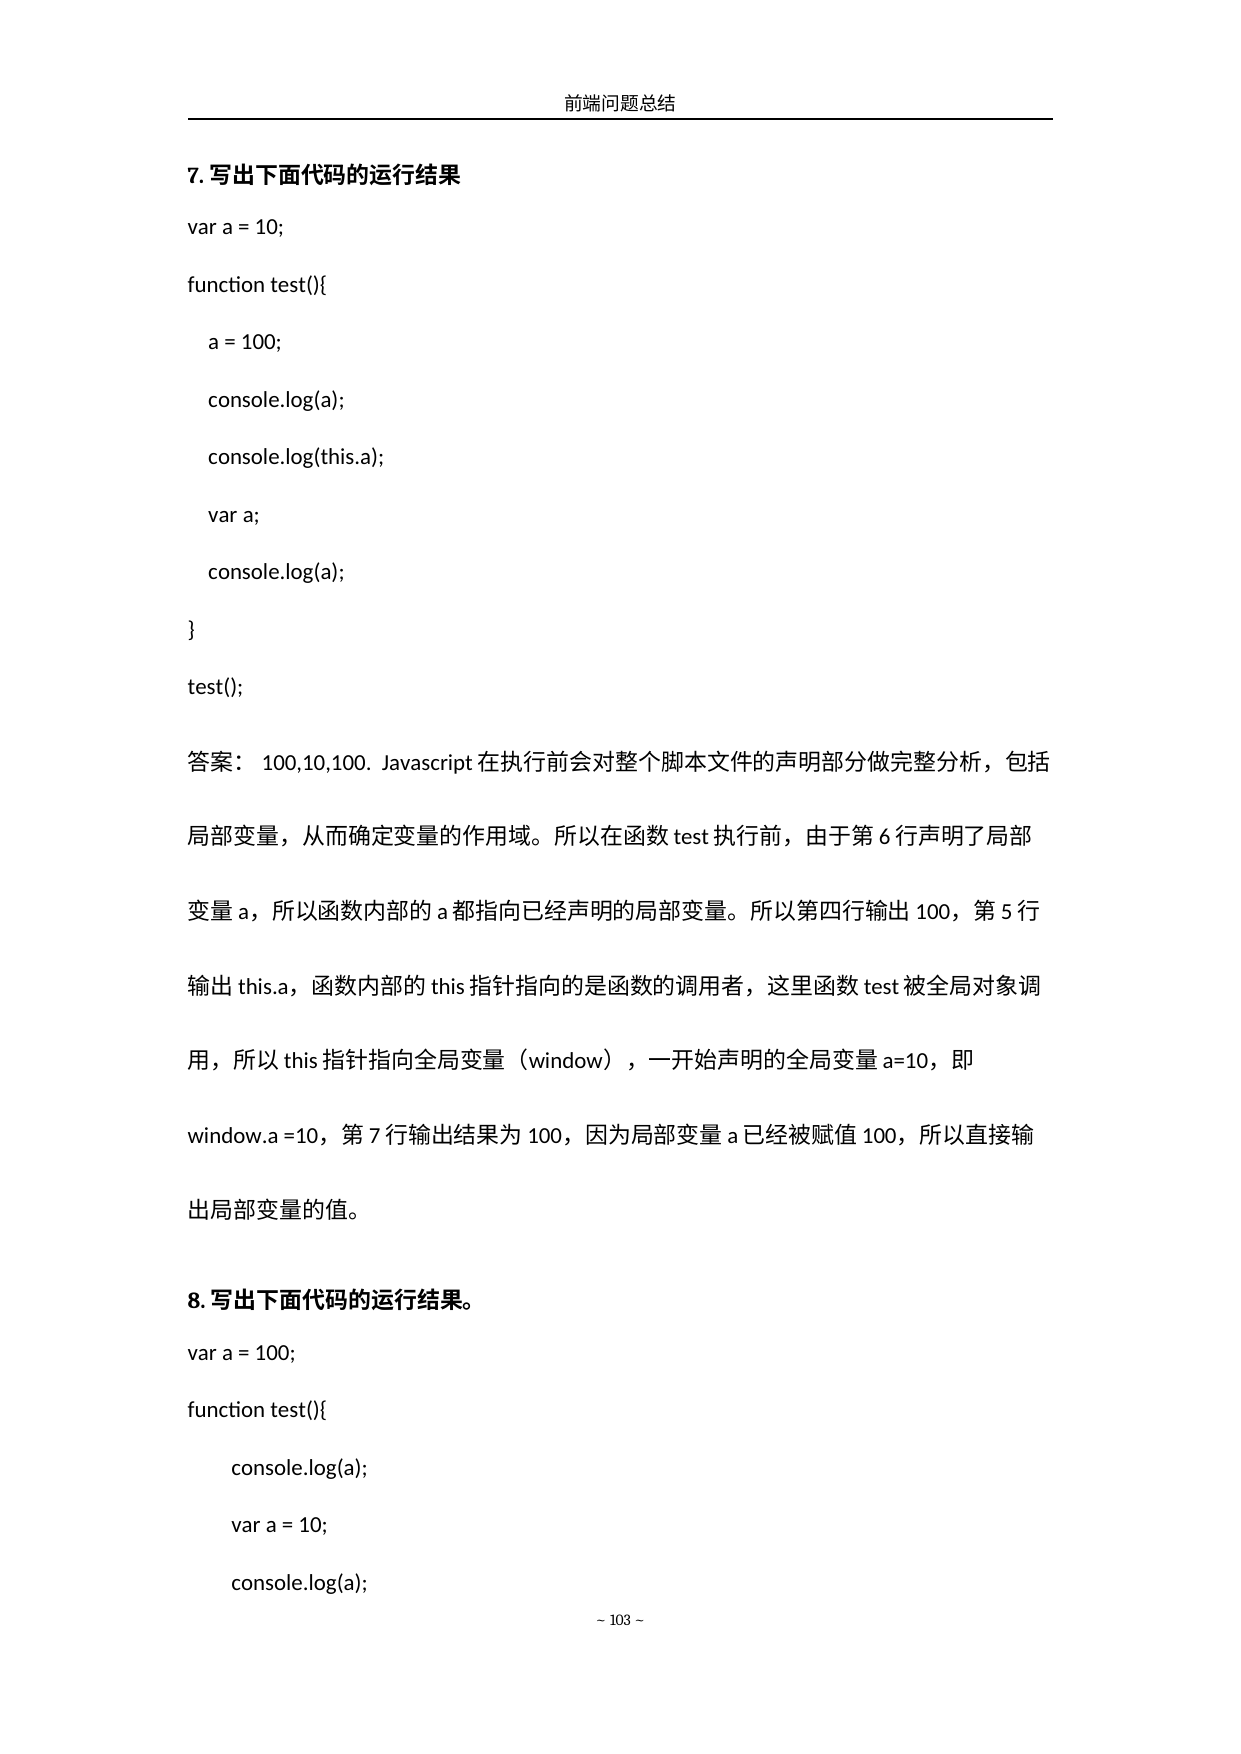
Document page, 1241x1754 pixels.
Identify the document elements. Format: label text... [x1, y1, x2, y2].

text function test(){ [187, 1393, 1053, 1426]
text console.log(this.a); [187, 440, 1053, 473]
text 答案： 100,10,100. Javascript在执行前会对整个脚本文件的声明部分做完整分析，包括局部变量，从而确定变量的作用域。所以在函数test执行前，由于第6行声明了局部变量a，所以函数内部的a都指向已经声明的局部变量。所以第四行输出100，第5行输出this.a，函数内部的this指针指向的是函数的调用者，这里函数test被全局对象调用，所以this指针指向全局变量（window），一开始声明的全局变量a=10，即window.a =10，第7行输出结果为100，因为局部变量a已经被赋值100，所以直接输出局部变量的值。 [187, 728, 1053, 1241]
text console.log(a); [187, 383, 1053, 415]
text console.log(a); [187, 1566, 1053, 1598]
text var a = 100; [187, 1336, 1053, 1368]
text console.log(a); [187, 555, 1053, 588]
text var a = 10; [187, 1508, 1053, 1541]
text console.log(a); [187, 1451, 1053, 1483]
subtitle 7. 写出下面代码的运行结果 [187, 141, 1053, 206]
subtitle 8. 写出下面代码的运行结果。 [187, 1266, 1053, 1331]
text function test(){ [187, 268, 1053, 300]
text a = 100; [187, 325, 1053, 358]
text var a; [187, 498, 1053, 530]
text } [187, 613, 1053, 645]
text test(); [187, 670, 1053, 703]
text var a = 10; [187, 210, 1053, 243]
